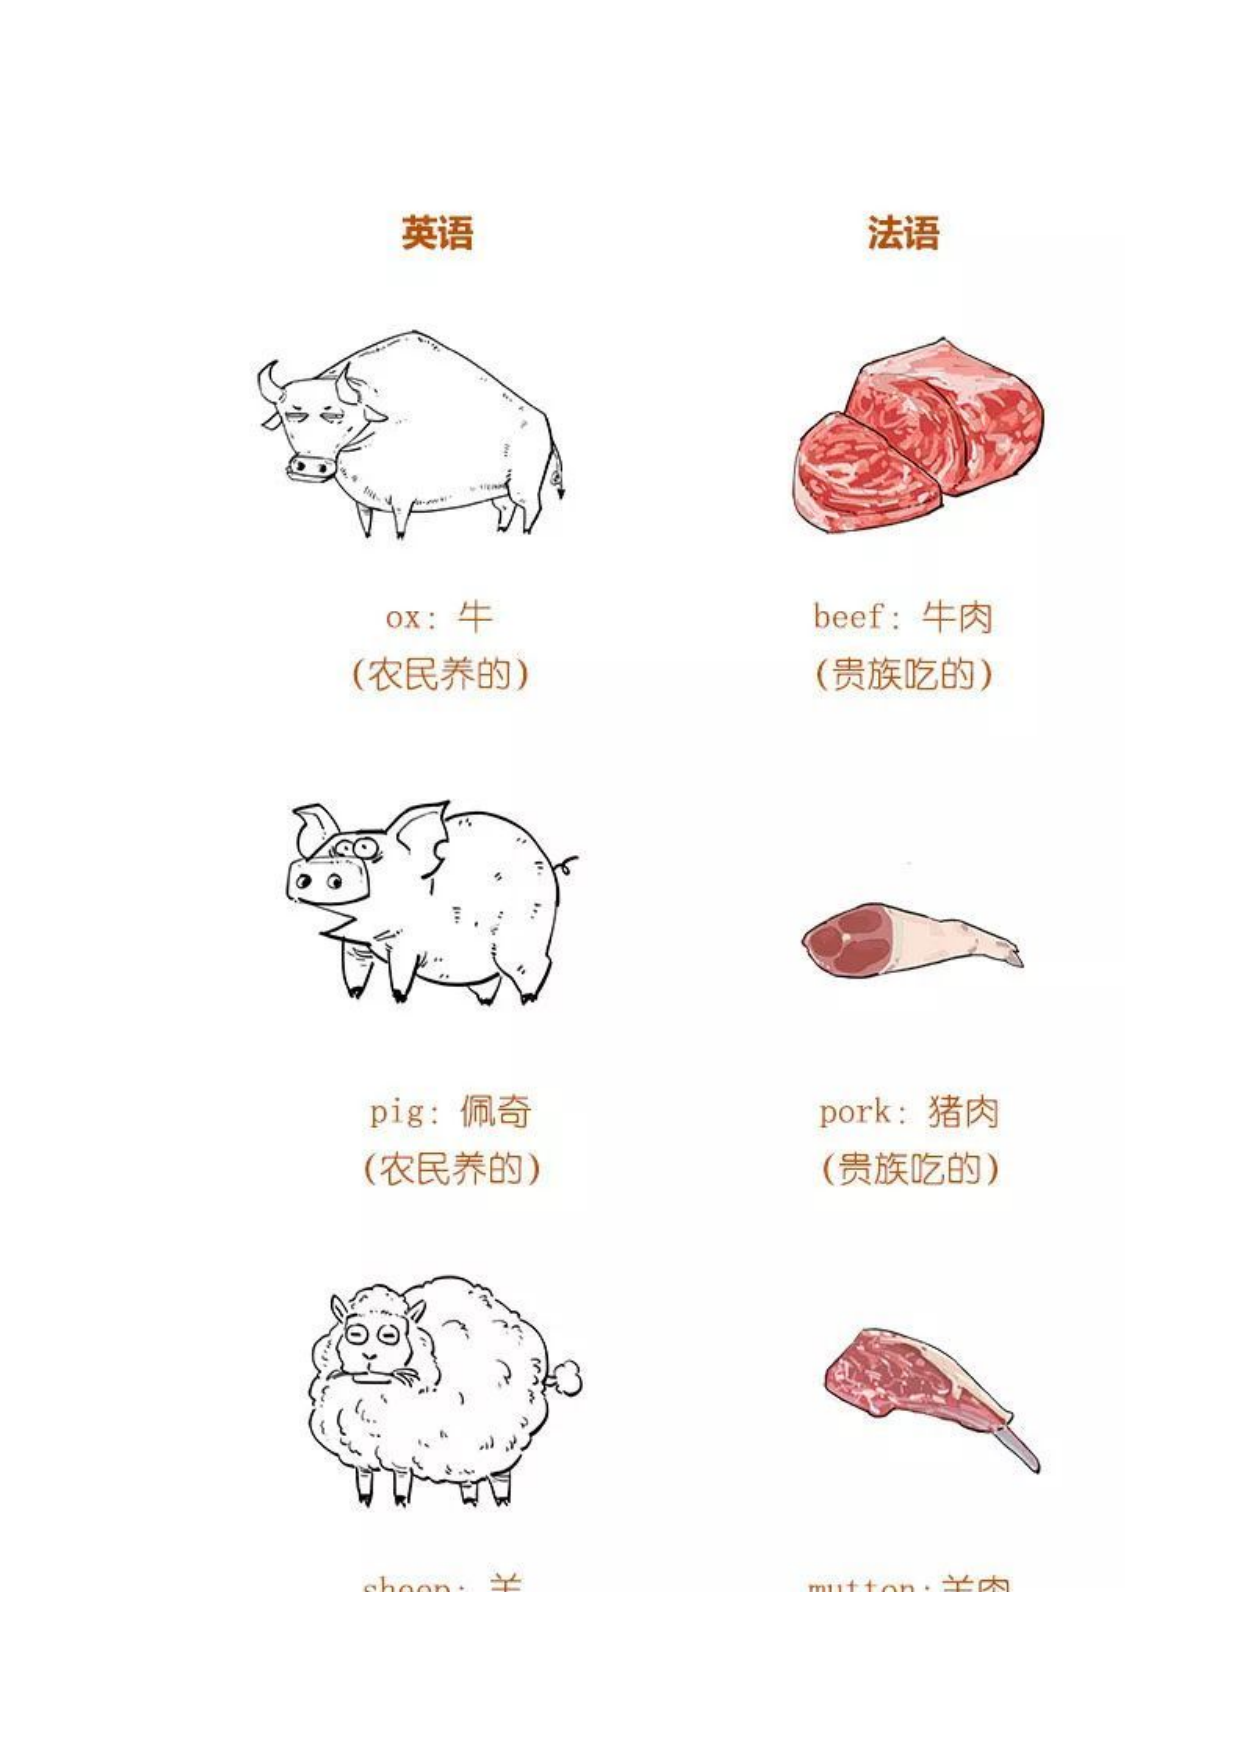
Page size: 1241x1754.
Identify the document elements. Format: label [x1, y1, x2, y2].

picture [187, 162, 1125, 1592]
